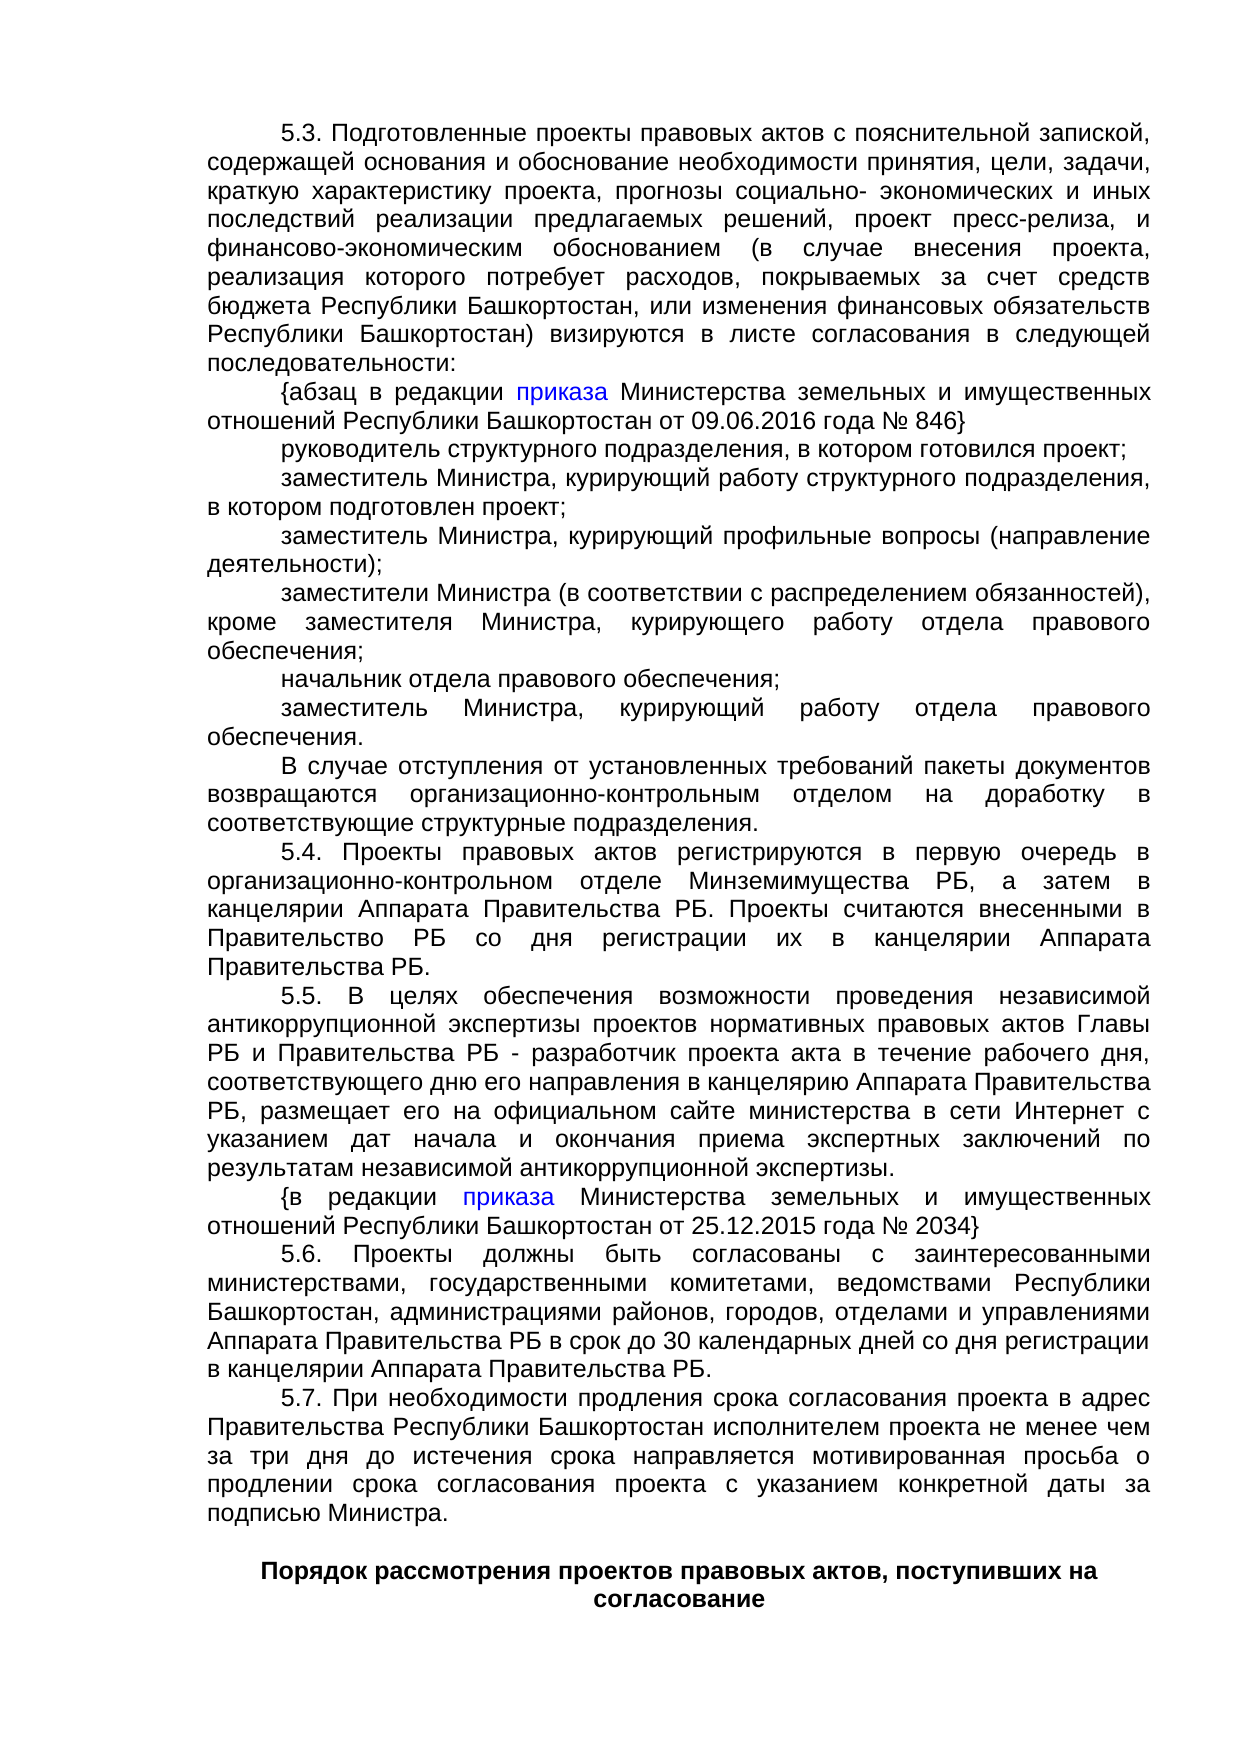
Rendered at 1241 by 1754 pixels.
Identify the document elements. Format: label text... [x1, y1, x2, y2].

text {абзац в редакции приказа Министерства земельных и имущественных отношений Республики Башкортостан от 09.06.2016 года № 846} [207, 377, 1152, 434]
text {в редакции приказа Министерства земельных и имущественных отношений Республики Башкортостан от 25.12.2015 года № 2034} [207, 1182, 1152, 1239]
text 5.5. В целях обеспечения возможности проведения независимой антикоррупционной экспертизы проектов нормативных правовых актов Главы РБ и Правительства РБ - разработчик проекта акта в течение рабочего дня, соответствующего дню его направления в канцелярию Аппарата Правительства РБ, размещает его на официальном сайте министерства в сети Интернет с указанием дат начала и окончания приема экспертных заключений по результатам независимой антикоррупционной экспертизы. [207, 981, 1152, 1182]
text руководитель структурного подразделения, в котором готовился проект; [207, 434, 1152, 463]
text начальник отдела правового обеспечения; [207, 664, 1152, 693]
text заместитель Министра, курирующий работу отдела правового обеспечения. [207, 693, 1152, 751]
text 5.3. Подготовленные проекты правовых актов с пояснительной запиской, содержащей основания и обоснование необходимости принятия, цели, задачи, краткую характеристику проекта, прогнозы социально- экономических и иных последствий реализации предлагаемых решений, проект пресс-релиза, и финансово-экономическим обоснованием (в случае внесения проекта, реализация которого потребует расходов, покрываемых за счет средств бюджета Республики Башкортостан, или изменения финансовых обязательств Республики Башкортостан) визируются в листе согласования в следующей последовательности: [207, 118, 1152, 377]
text заместитель Министра, курирующий профильные вопросы (направление деятельности); [207, 521, 1152, 578]
text 5.4. Проекты правовых актов регистрируются в первую очередь в организационно-контрольном отделе Минземимущества РБ, а затем в канцелярии Аппарата Правительства РБ. Проекты считаются внесенными в Правительство РБ со дня регистрации их в канцелярии Аппарата Правительства РБ. [207, 837, 1152, 981]
text заместитель Министра, курирующий работу структурного подразделения, в котором подготовлен проект; [207, 463, 1152, 521]
text 5.7. При необходимости продления срока согласования проекта в адрес Правительства Республики Башкортостан исполнителем проекта не менее чем за три дня до истечения срока направляется мотивированная просьба о продлении срока согласования проекта с указанием конкретной даты за подписью Министра. [207, 1383, 1152, 1527]
text заместители Министра (в соответствии с распределением обязанностей), кроме заместителя Министра, курирующего работу отдела правового обеспечения; [207, 578, 1152, 664]
text 5.6. Проекты должны быть согласованы с заинтересованными министерствами, государственными комитетами, ведомствами Республики Башкортостан, администрациями районов, городов, отделами и управлениями Аппарата Правительства РБ в срок до 30 календарных дней со дня регистрации в канцелярии Аппарата Правительства РБ. [207, 1239, 1152, 1383]
text В случае отступления от установленных требований пакеты документов возвращаются организационно-контрольным отделом на доработку в соответствующие структурные подразделения. [207, 751, 1152, 837]
text Порядок рассмотрения проектов правовых актов, поступивших на согласование [207, 1556, 1152, 1613]
